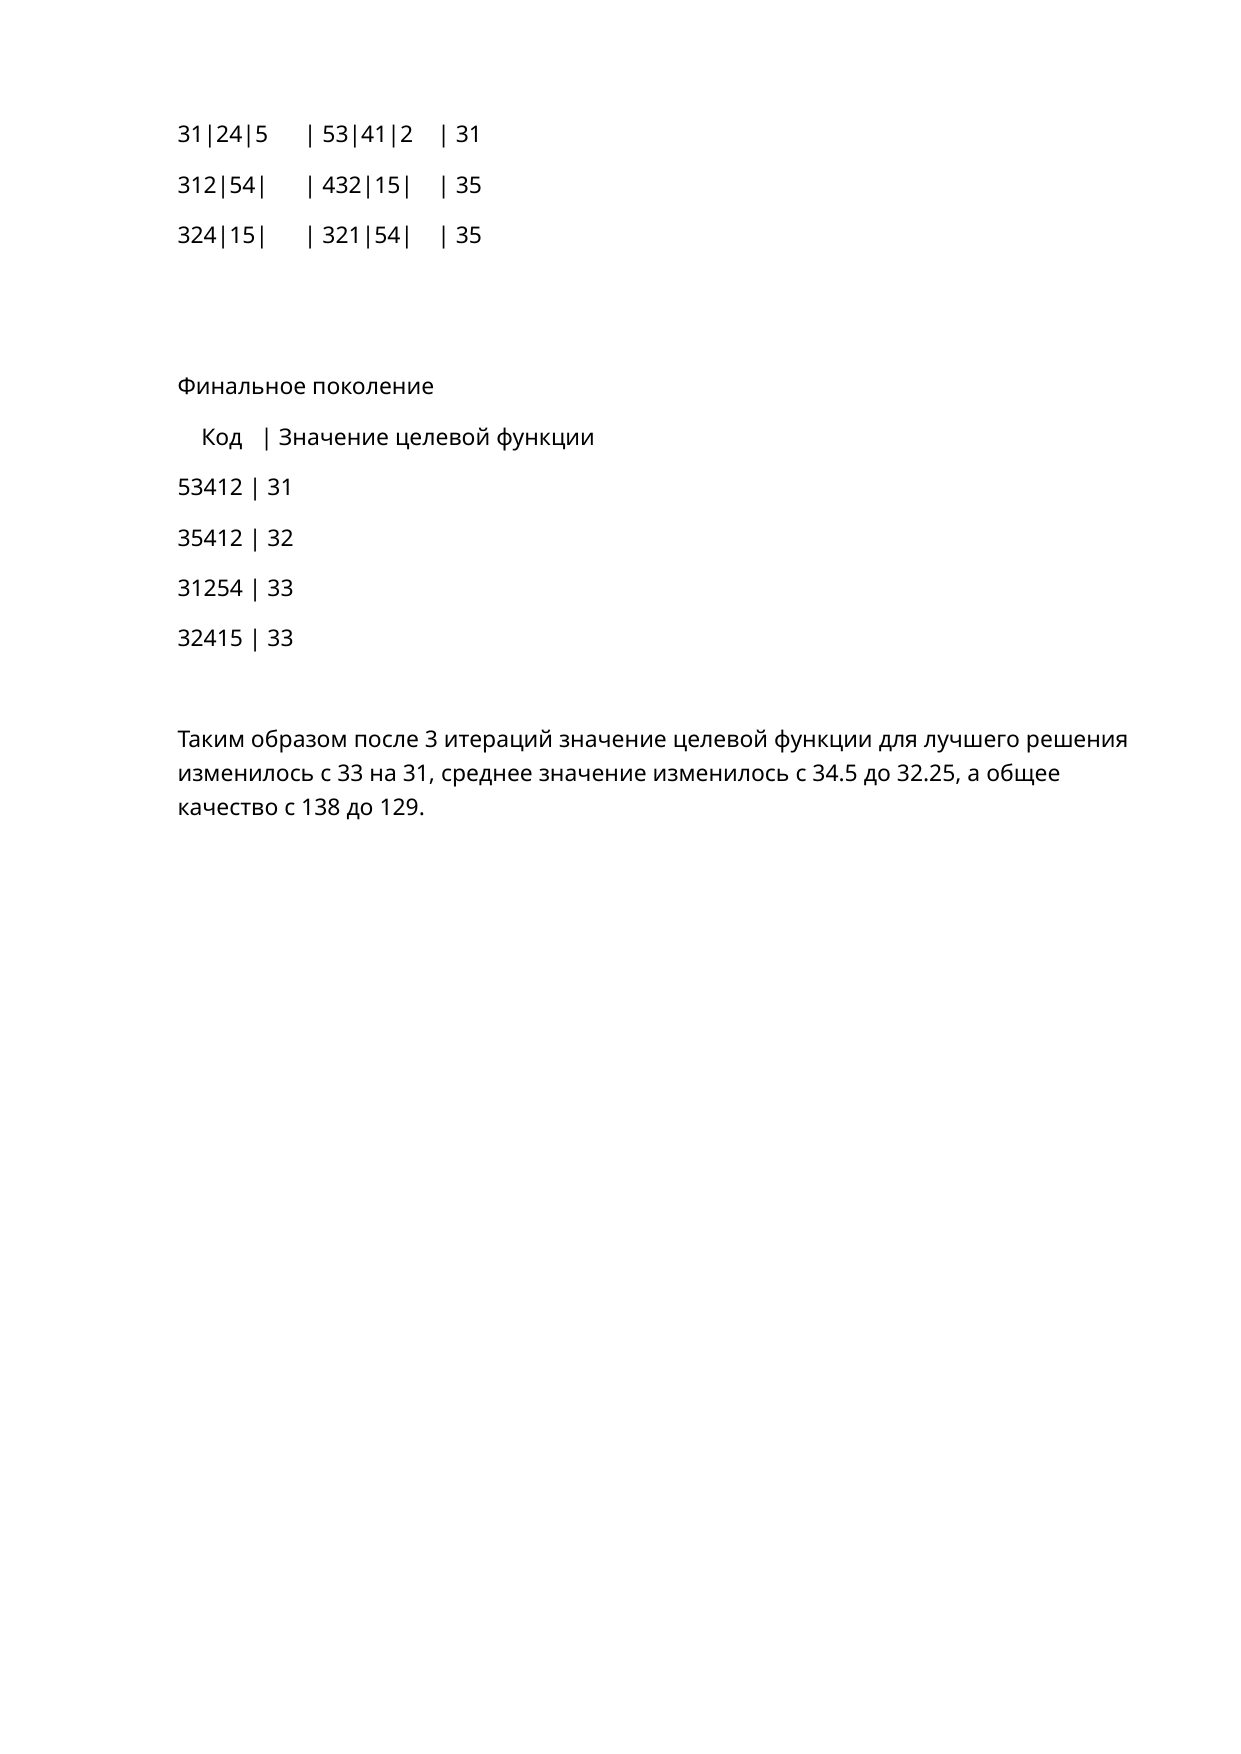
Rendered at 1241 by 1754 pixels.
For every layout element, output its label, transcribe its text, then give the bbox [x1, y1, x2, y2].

text 31|24|5 | 53|41|2 | 31 [177, 118, 1152, 149]
text Таким образом после 3 итераций значение целевой функции для лучшего решения изменилось c 33 на 31, среднее значение изменилось с 34.5 до 32.25, а общее качество с 138 до 129. [177, 723, 1152, 822]
text 31254 | 33 [177, 572, 1152, 603]
text Код | Значение целевой функции [177, 421, 1152, 452]
text 32415 | 33 [177, 622, 1152, 653]
text 324|15| | 321|54| | 35 [177, 219, 1152, 250]
text 312|54| | 432|15| | 35 [177, 168, 1152, 200]
text 53412 | 31 [177, 471, 1152, 502]
text Финальное поколение [177, 370, 1152, 401]
text 35412 | 32 [177, 521, 1152, 553]
